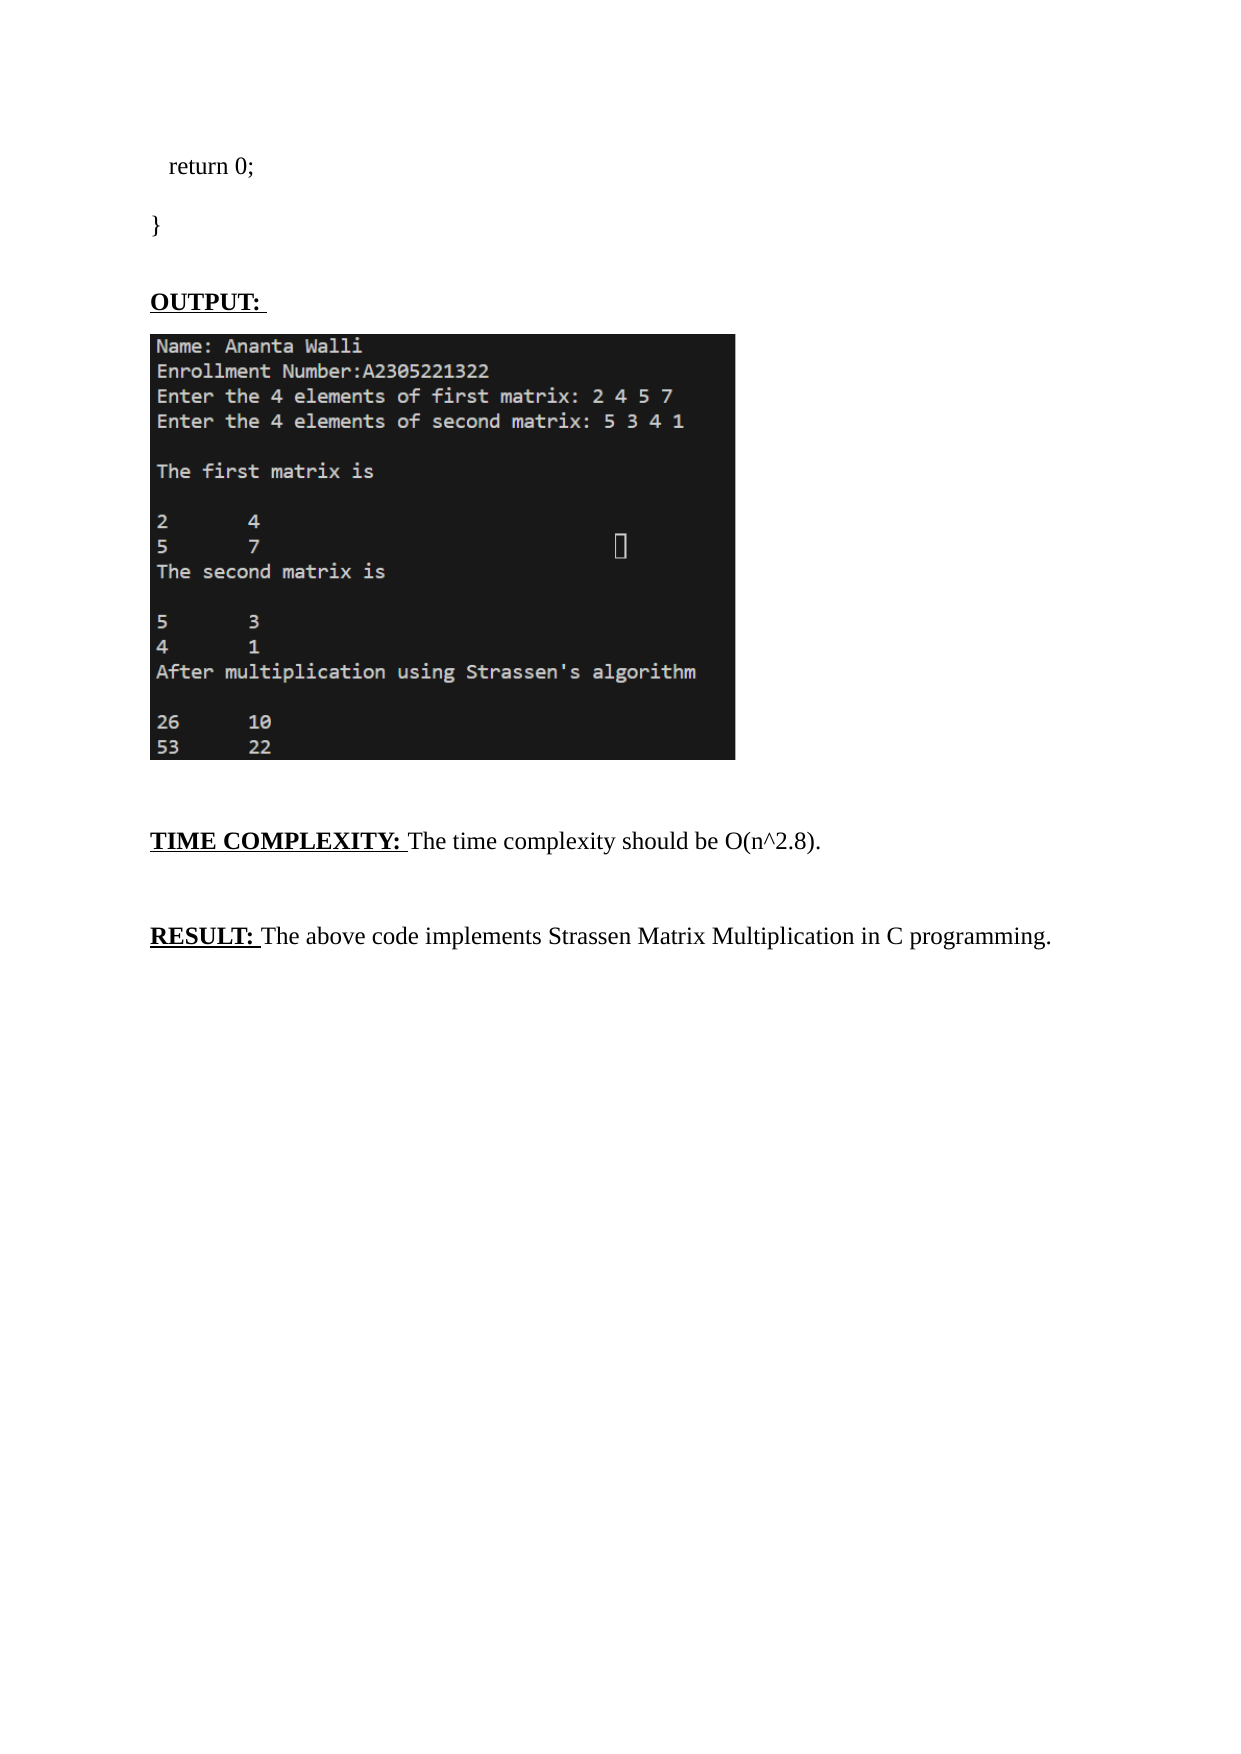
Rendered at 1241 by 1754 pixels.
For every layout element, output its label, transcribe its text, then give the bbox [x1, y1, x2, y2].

picture [150, 334, 736, 760]
text RESULT: The above code implements Strassen Matrix Multiplication in C programming. [150, 921, 1090, 950]
text } [150, 209, 1090, 239]
text return 0; [150, 150, 1090, 180]
text TIME COMPLEXITY: The time complexity should be O(n^2.8). [150, 826, 1090, 855]
text OUTPUT: [150, 287, 1090, 316]
